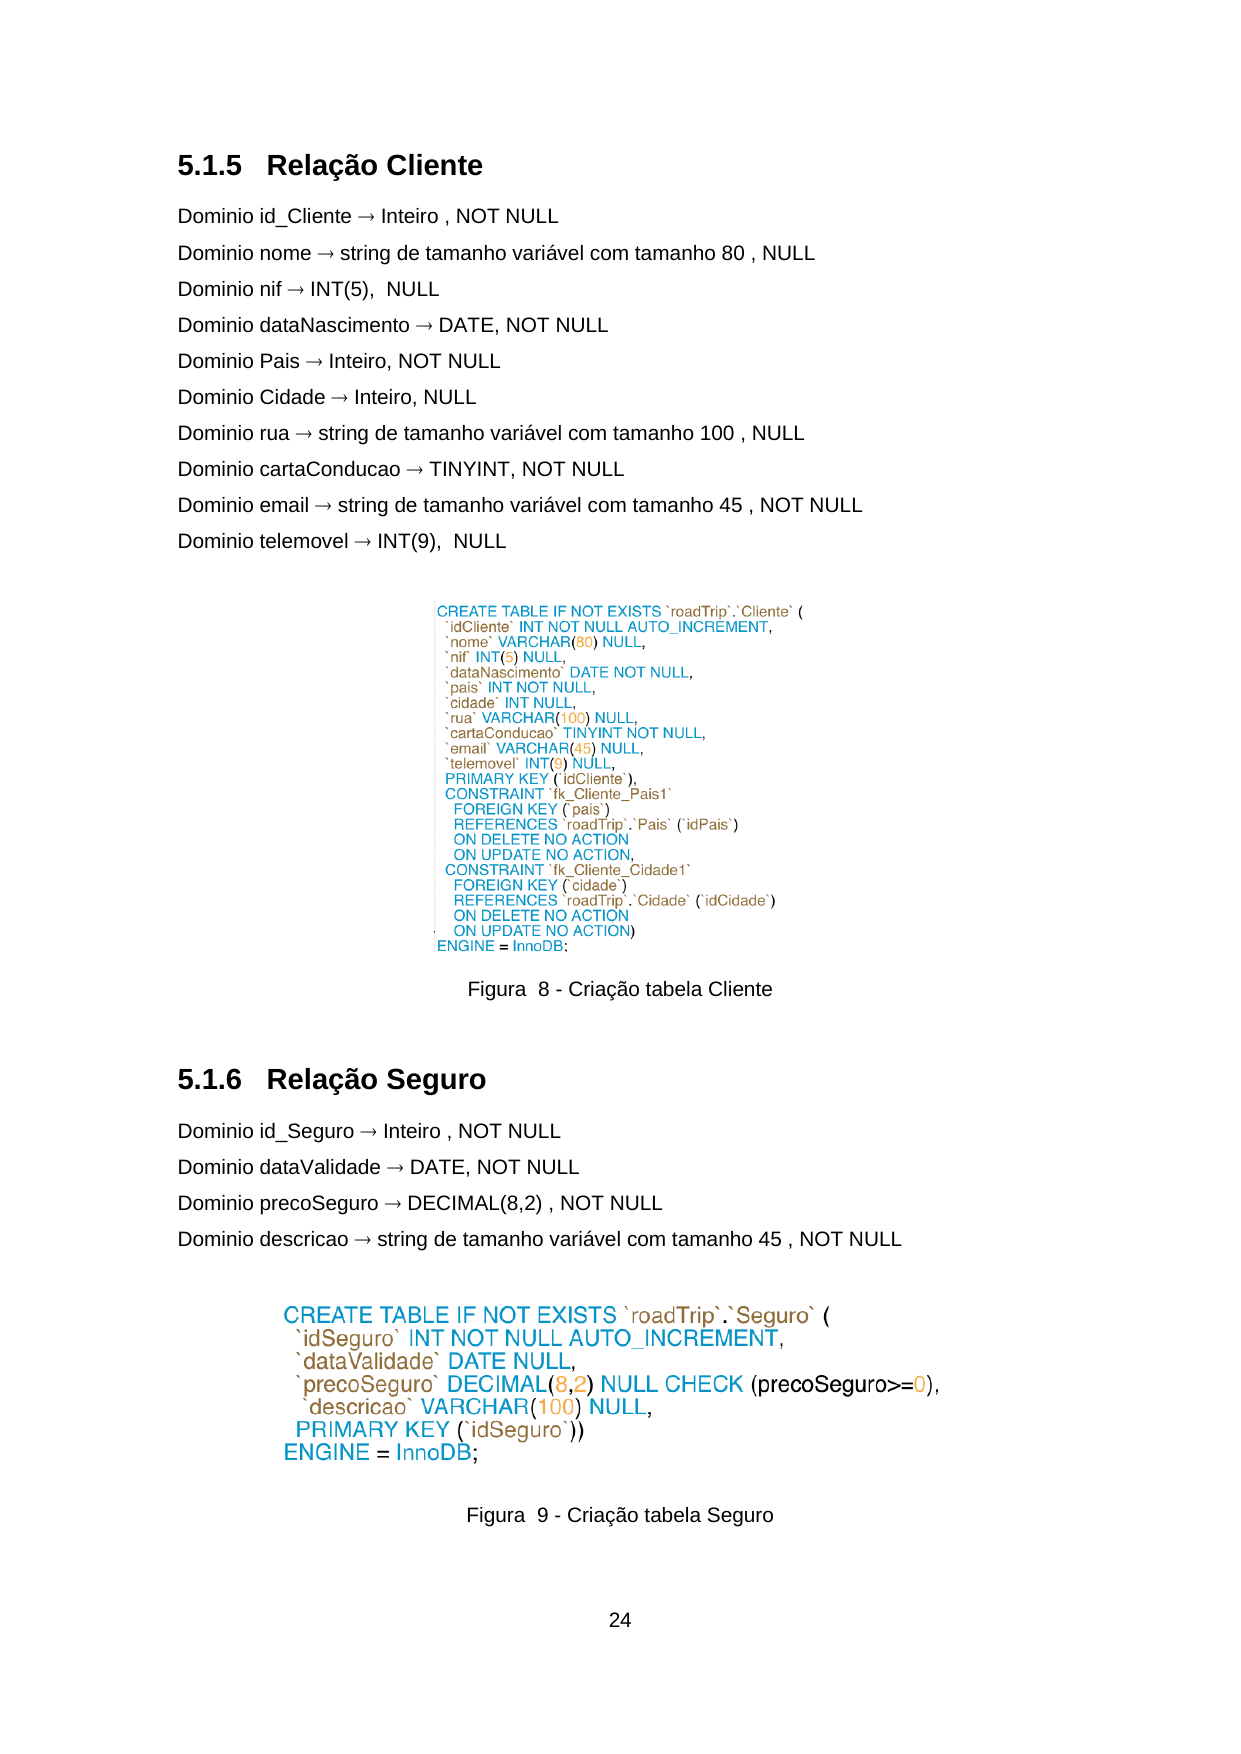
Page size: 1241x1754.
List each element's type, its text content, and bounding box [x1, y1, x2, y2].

text Dominio id_Cliente Inteiro , NOT NULL [177, 204, 1063, 228]
text Dominio rua string de tamanho variável com tamanho 100 , NULL [177, 421, 1063, 444]
text Dominio precoSeguro DECIMAL(8,2) , NOT NULL [177, 1191, 1063, 1215]
text Figura 8 - Criação tabela Cliente [177, 976, 1063, 1000]
text Dominio id_Seguro Inteiro , NOT NULL [177, 1119, 1063, 1143]
text Dominio dataNascimento DATE, NOT NULL [177, 312, 1063, 336]
text Dominio Cidade Inteiro, NULL [177, 384, 1063, 408]
text Dominio dataValidade DATE, NOT NULL [177, 1155, 1063, 1179]
text Figura 9 - Criação tabela Seguro [177, 1503, 1063, 1527]
text Dominio telemovel INT(9), NULL [177, 529, 1063, 553]
text Dominio Pais Inteiro, NOT NULL [177, 348, 1063, 372]
text Dominio cartaConducao TINYINT, NOT NULL [177, 457, 1063, 481]
text Dominio descricao string de tamanho variável com tamanho 45 , NOT NULL [177, 1227, 1063, 1251]
text Relação Seguro [177, 1062, 1063, 1096]
text Dominio nif INT(5), NULL [177, 276, 1063, 300]
text Dominio nome string de tamanho variável com tamanho 80 , NULL [177, 240, 1063, 264]
text Dominio email string de tamanho variável com tamanho 45 , NOT NULL [177, 493, 1063, 517]
text Relação Cliente [177, 148, 1063, 181]
